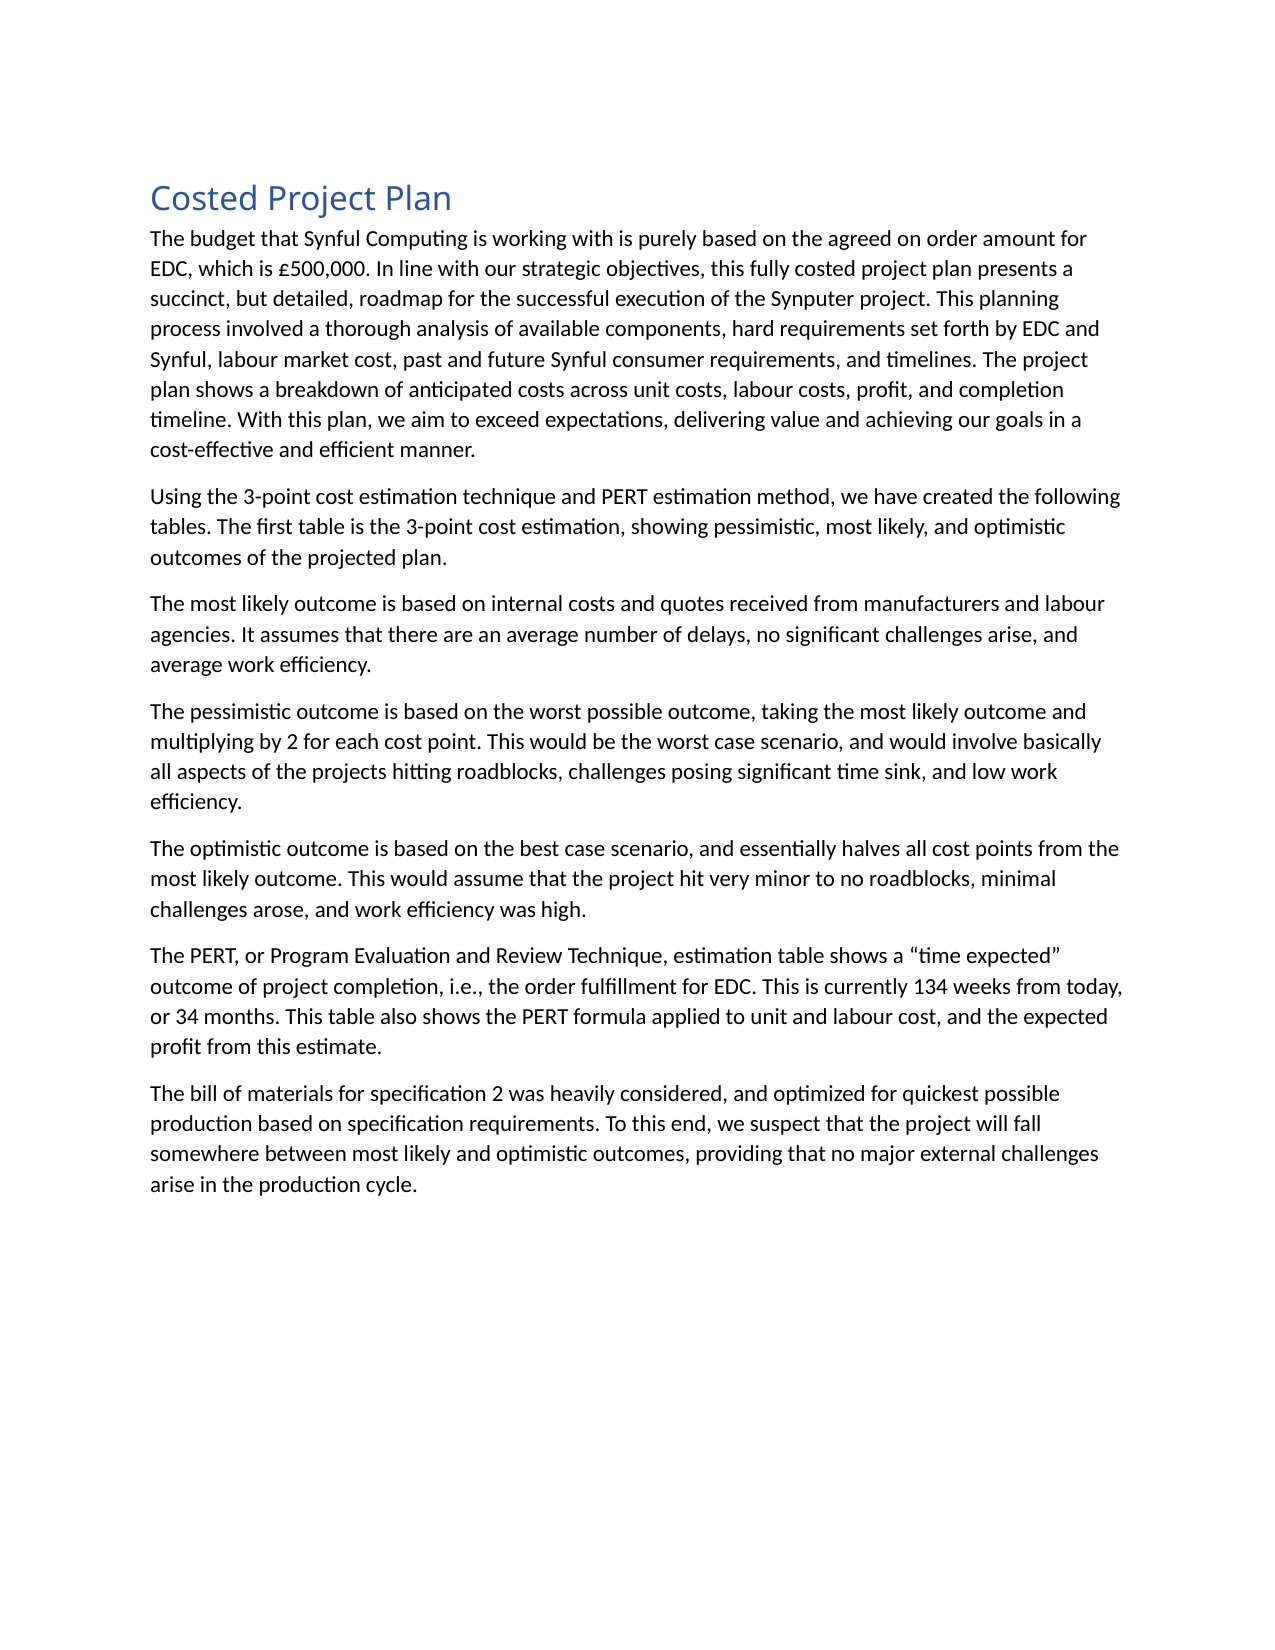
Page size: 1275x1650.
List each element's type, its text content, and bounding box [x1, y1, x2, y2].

text The budget that Synful Computing is working with is purely based on the agreed on order amount for EDC, which is £500,000. In line with our strategic objectives, this fully costed project plan presents a succinct, but detailed, roadmap for the successful execution of the Synputer project. This planning process involved a thorough analysis of available components, hard requirements set forth by EDC and Synful, labour market cost, past and future Synful consumer requirements, and timelines. The project plan shows a breakdown of anticipated costs across unit costs, labour costs, profit, and completion timeline. With this plan, we aim to exceed expectations, delivering value and achieving our goals in a cost-effective and efficient manner. [150, 224, 1125, 463]
text The PERT, or Program Evaluation and Review Technique, estimation table shows a “time expected” outcome of project completion, i.e., the order fulfillment for EDC. This is currently 134 weeks from today, or 34 months. This table also shows the PERT formula applied to unit and labour cost, and the expected profit from this estimate. [150, 942, 1125, 1060]
text Using the 3-point cost estimation technique and PERT estimation method, we have created the following tables. The first table is the 3-point cost estimation, showing pessimistic, most likely, and optimistic outcomes of the projected plan. [150, 482, 1125, 571]
text The optimistic outcome is based on the best case scenario, and essentially halves all cost points from the most likely outcome. This would assume that the project hit very minor to no roadblocks, minimal challenges arose, and work efficiency was high. [150, 834, 1125, 923]
text The pessimistic outcome is based on the worst possible outcome, taking the most likely outcome and multiplying by 2 for each cost point. This would be the worst case scenario, and would involve basically all aspects of the projects hitting roadblocks, challenges posing significant time sink, and low work efficiency. [150, 697, 1125, 816]
text The bill of materials for specification 2 was heavily considered, and optimized for quickest possible production based on specification requirements. To this end, we suspect that the project will fall somewhere between most likely and optimistic outcomes, providing that no major external challenges arise in the production cycle. [150, 1079, 1125, 1198]
text The most likely outcome is based on internal costs and quotes received from manufacturers and labour agencies. It assumes that there are an average number of delays, no significant challenges arise, and average work efficiency. [150, 589, 1125, 678]
subtitle Costed Project Plan [150, 175, 1125, 220]
